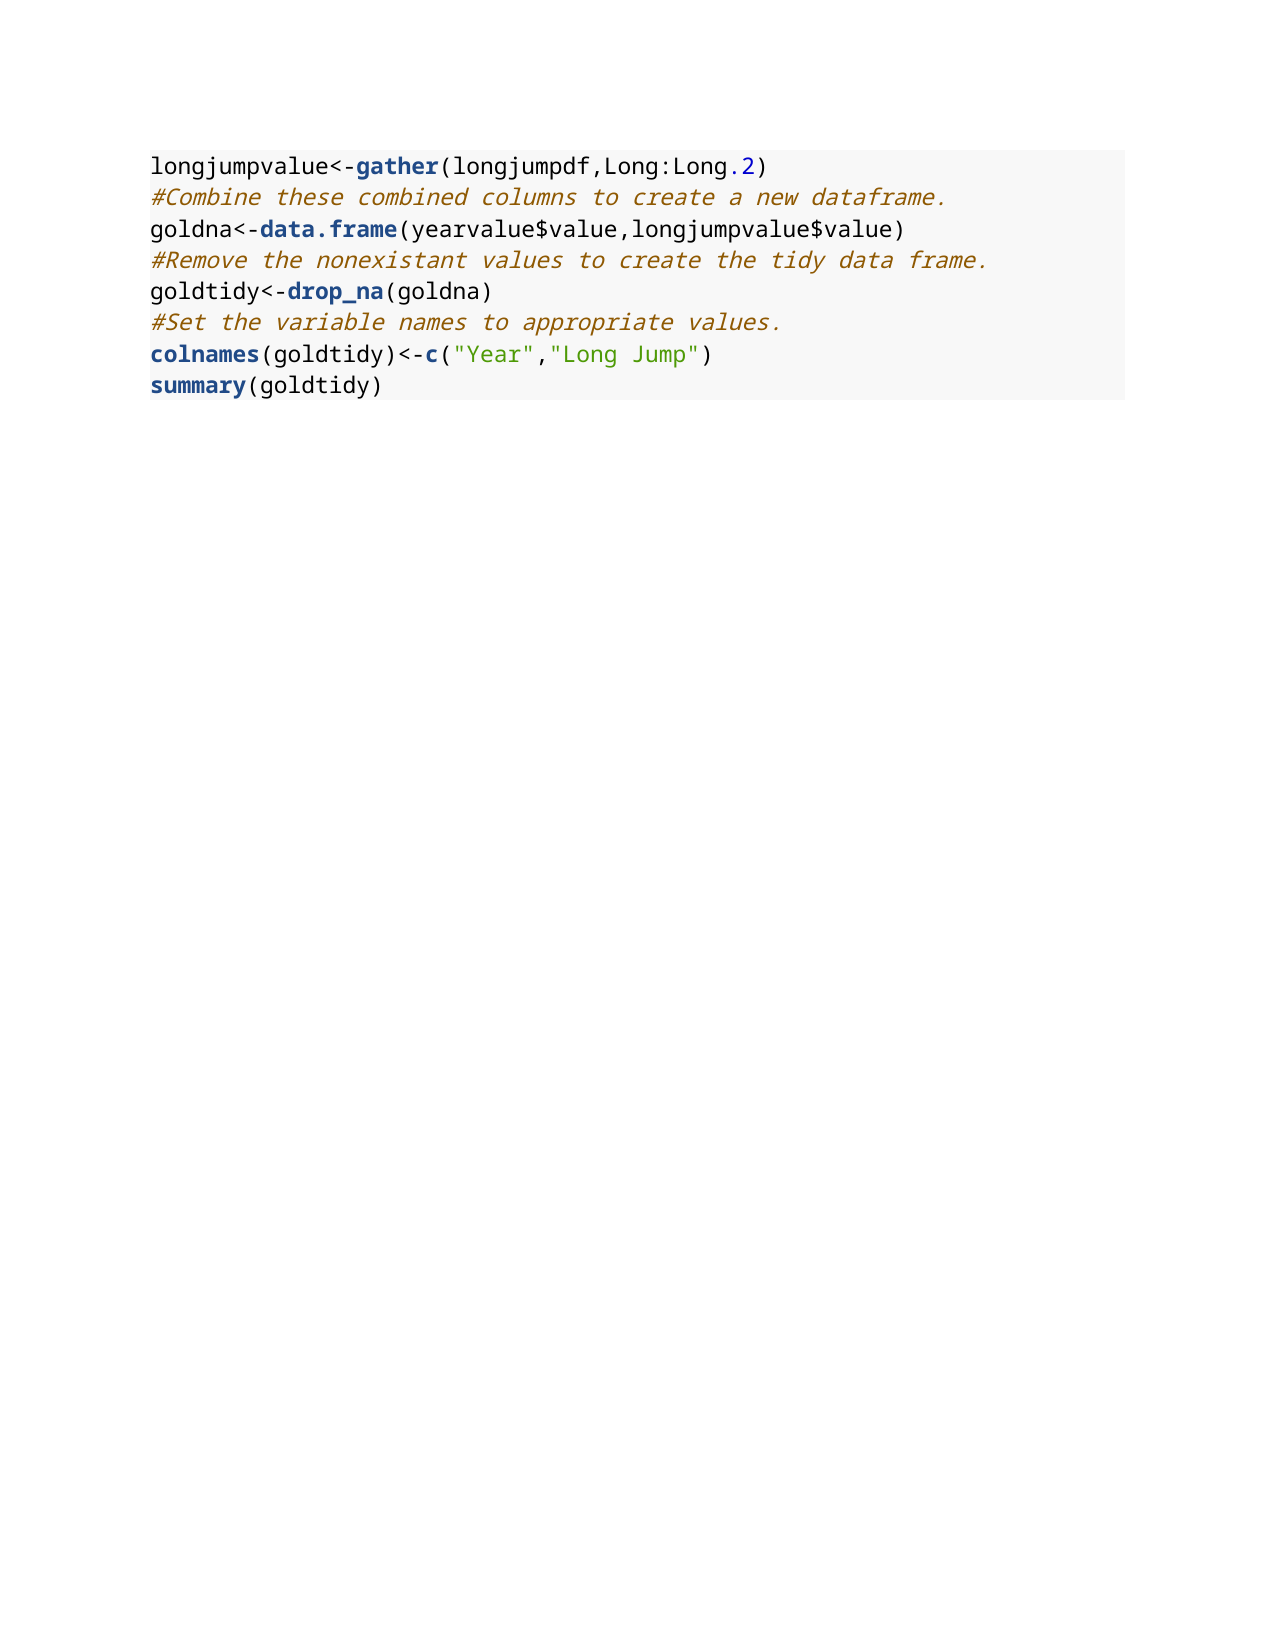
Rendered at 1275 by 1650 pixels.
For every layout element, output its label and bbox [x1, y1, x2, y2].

text [150, 150, 1125, 400]
